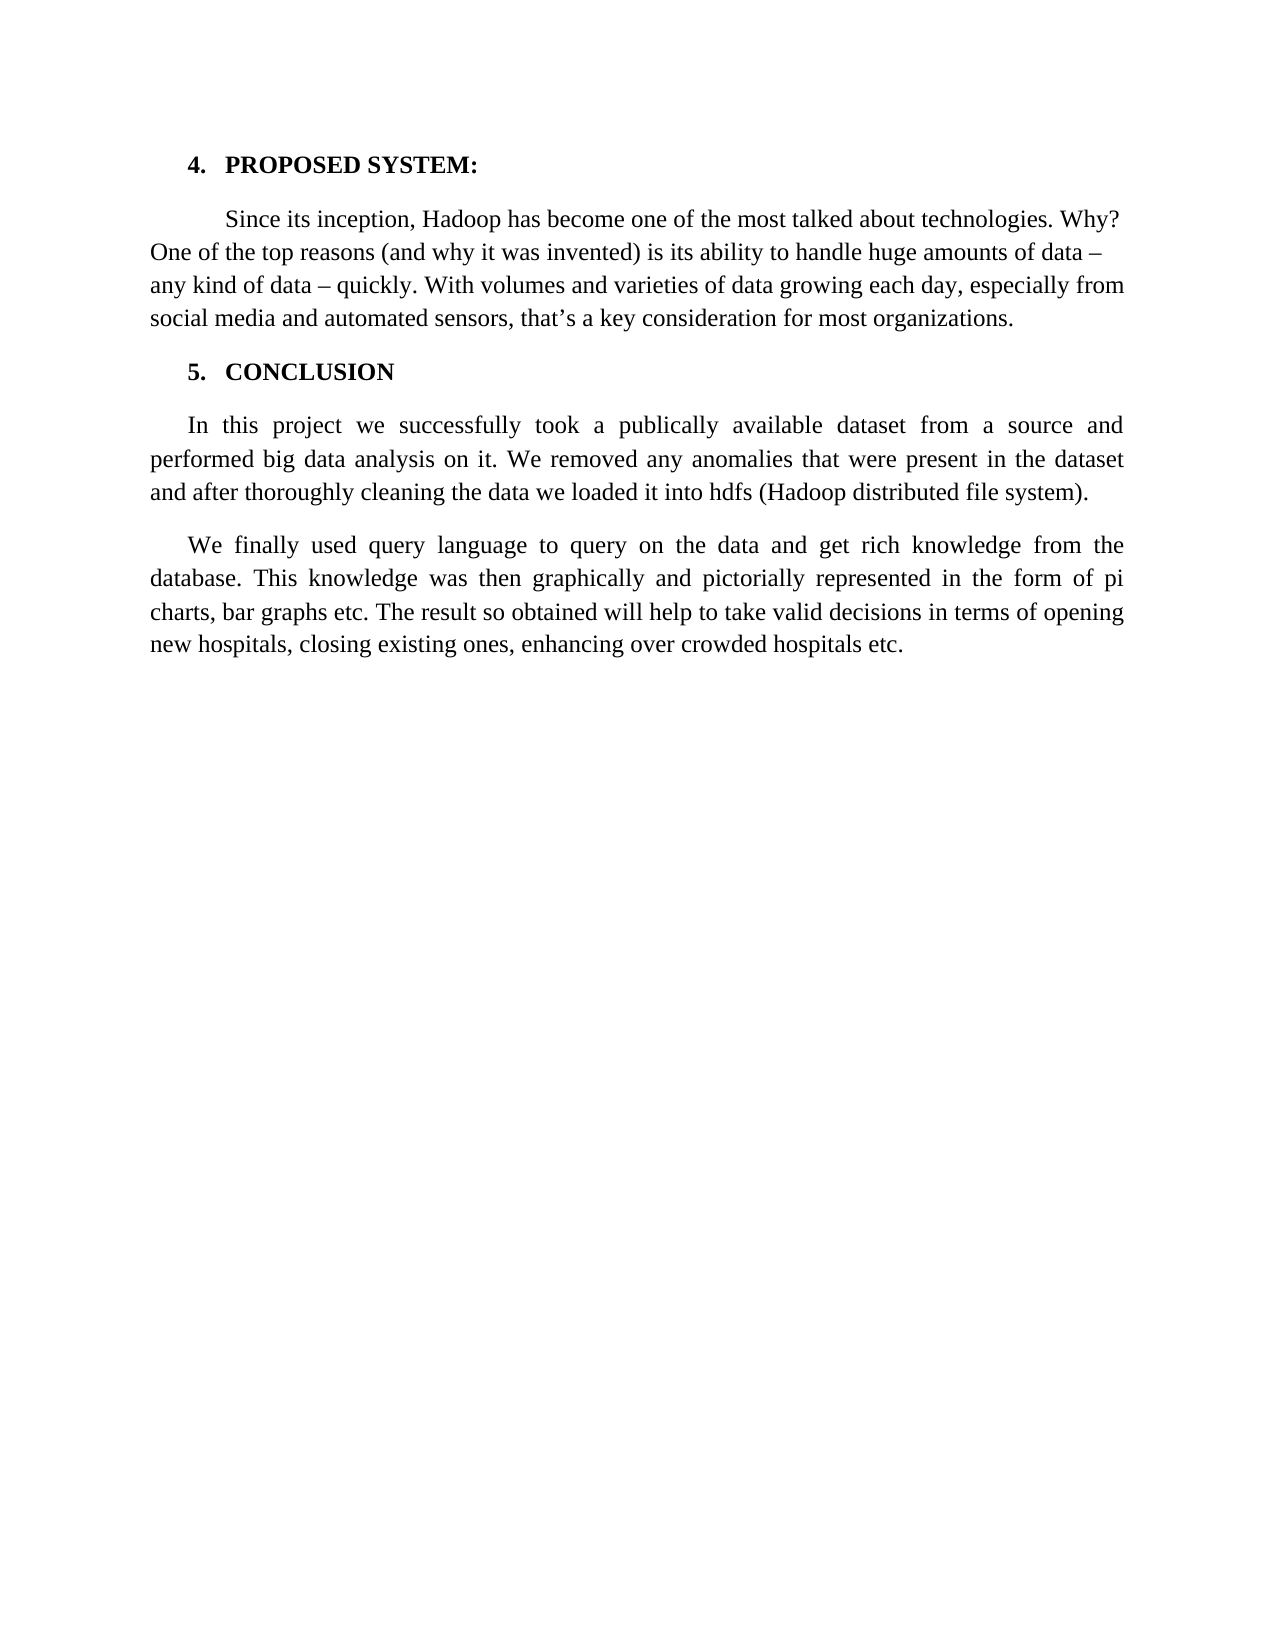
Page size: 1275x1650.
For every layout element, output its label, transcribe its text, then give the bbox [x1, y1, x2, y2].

text In this project we successfully took a publically available dataset from a source and performed big data analysis on it. We removed any anomalies that were present in the dataset and after thoroughly cleaning the data we loaded it into hdfs (Hadoop distributed file system). [150, 411, 1125, 505]
text We finally used query language to query on the data and get rich knowledge from the database. This knowledge was then graphically and pictorially represented in the form of pi charts, bar graphs etc. The result so obtained will help to take valid decisions in terms of opening new hospitals, closing existing ones, enhancing over crowded hospitals etc. [150, 531, 1125, 658]
text Since its inception, Hadoop has become one of the most talked about technologies. Why? One of the top reasons (and why it was invented) is its ability to handle huge amounts of data – any kind of data – quickly. With volumes and varieties of data growing each day, especially from social media and automated sensors, that’s a key consideration for most organizations. [150, 204, 1125, 332]
list PROPOSED SYSTEM: [187, 150, 1125, 179]
list CONCLUSION [187, 357, 1125, 386]
